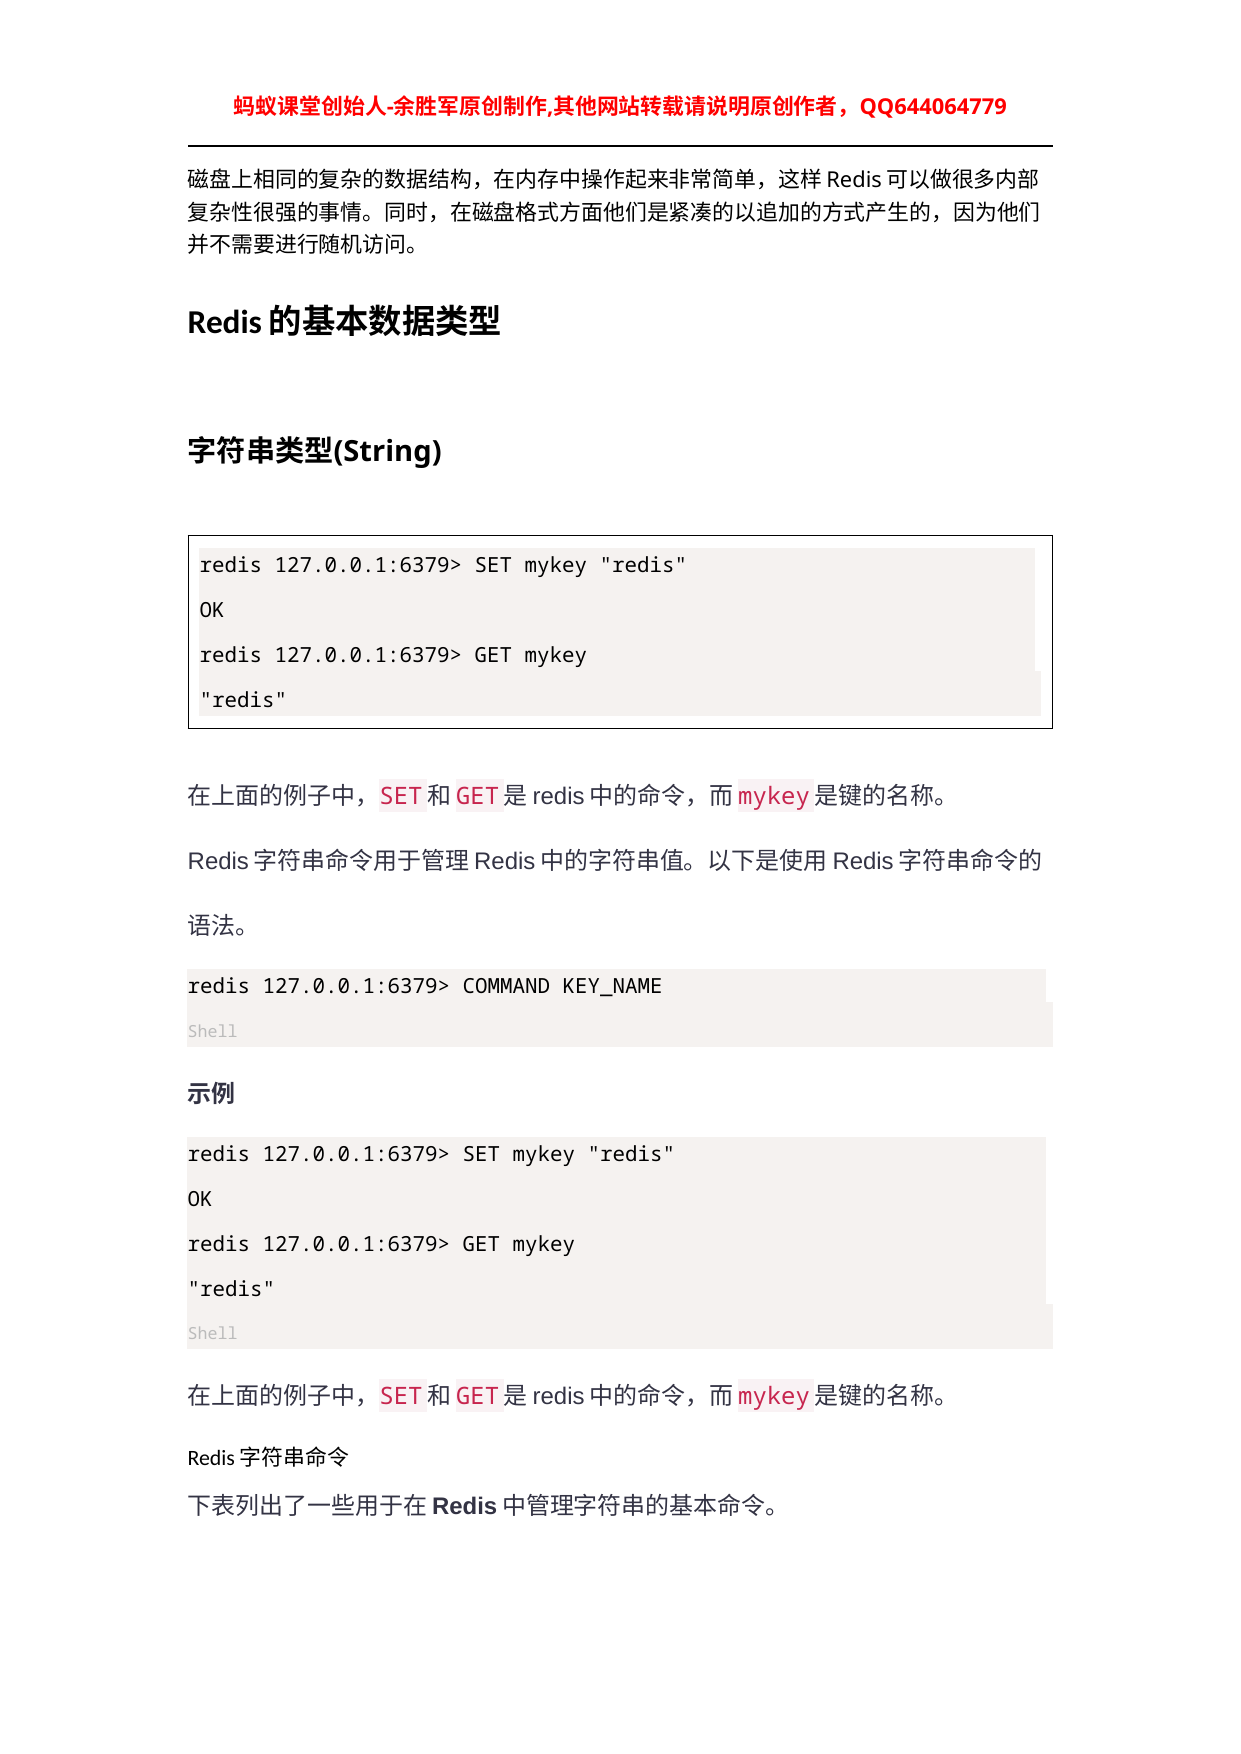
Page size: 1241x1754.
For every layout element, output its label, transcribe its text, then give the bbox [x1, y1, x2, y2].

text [187, 162, 1053, 259]
text 下表列出了一些用于在Redis中管理字符串的基本命令。 [187, 1472, 1053, 1537]
text Shell [187, 1014, 1053, 1047]
text Redis字符串命令 [187, 1439, 1053, 1472]
text 在上面的例子中，SET和GET是redis中的命令，而mykey是键的名称。 [187, 1362, 1053, 1427]
text "redis" [187, 1272, 1046, 1304]
table_header redis 127.0.0.1:6379> SET mykey "redis" OK redis 127.0.0.1:6379> GET mykey "redis" [189, 536, 1052, 728]
text redis 127.0.0.1:6379> SET mykey "redis" [187, 1137, 1046, 1169]
text Redis字符串命令用于管理Redis中的字符串值。以下是使用Redis字符串命令的语法。 [187, 827, 1053, 957]
text 在上面的例子中，SET和GET是redis中的命令，而mykey是键的名称。 [187, 762, 1053, 827]
text redis 127.0.0.1:6379> COMMAND KEY_NAME [187, 969, 1046, 1002]
text 示例 [187, 1059, 1053, 1124]
text OK [187, 1182, 1046, 1214]
subtitle 字符串类型(String) [187, 416, 1053, 481]
text redis 127.0.0.1:6379> GET mykey [187, 1227, 1046, 1259]
subtitle Redis的基本数据类型 [187, 287, 1053, 352]
text Shell [187, 1317, 1053, 1349]
